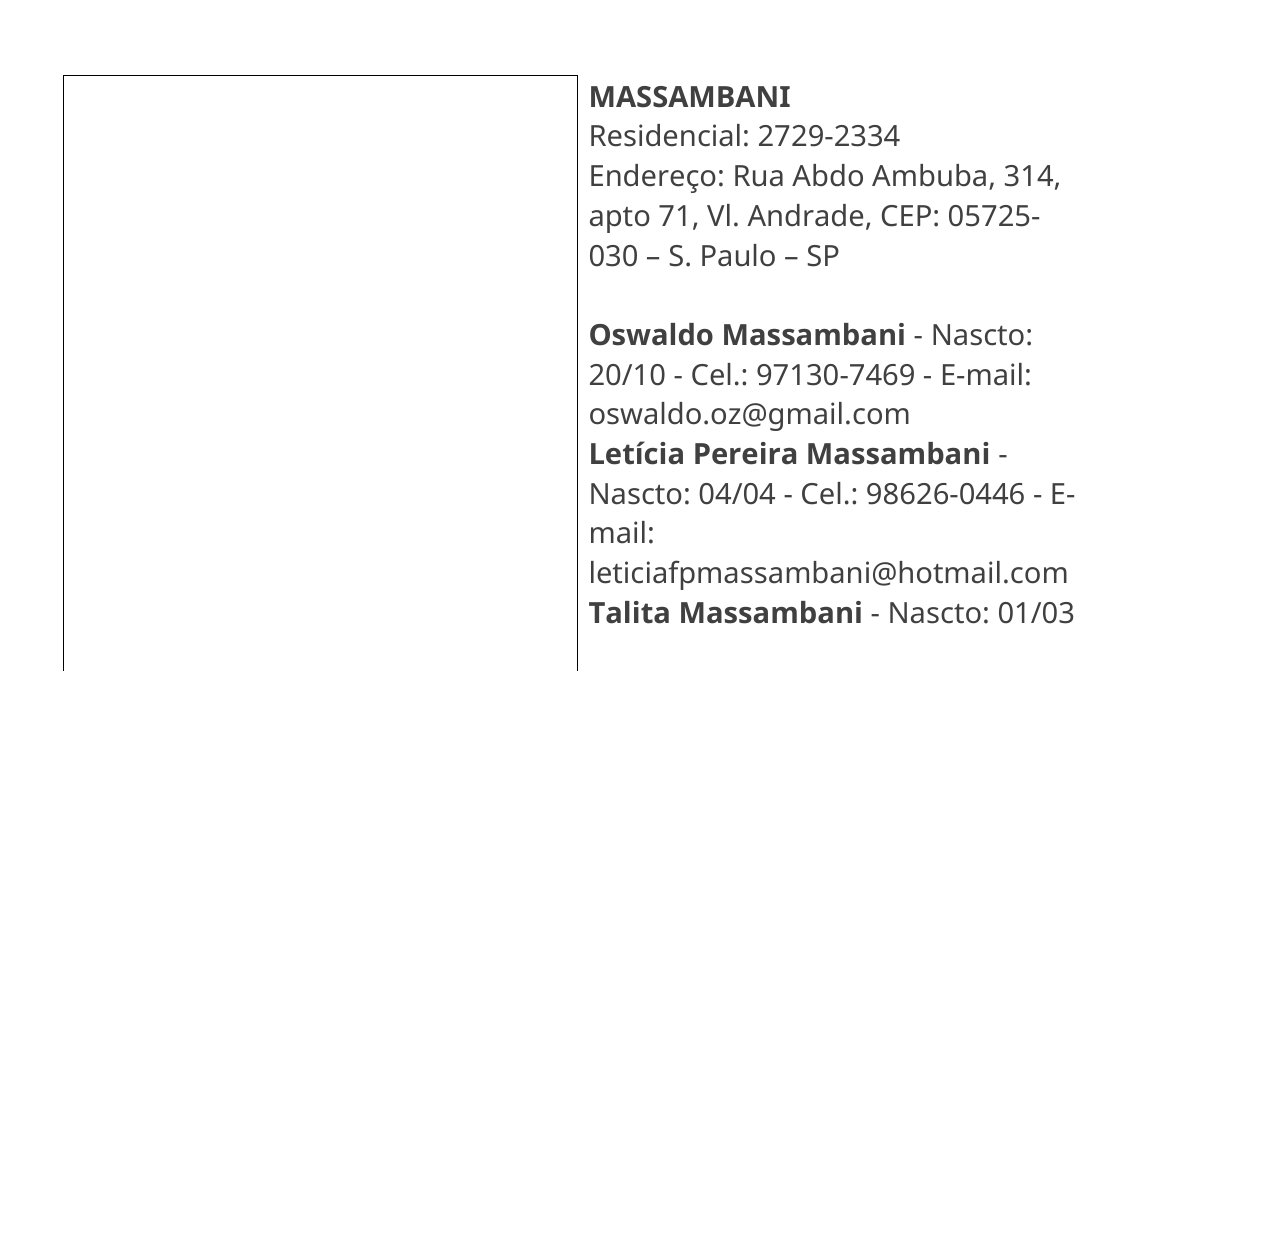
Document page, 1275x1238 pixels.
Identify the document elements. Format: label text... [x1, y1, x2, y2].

table_cell [64, 76, 577, 671]
table_cell MASSAMBANI Residencial: 2729-2334 Endereço: Rua Abdo Ambuba, 314, apto 71, Vl. Andrade, CEP: 05725-030 – S. Paulo – SP Oswaldo Massambani - Nascto: 20/10 - Cel.: 97130-7469 - E-mail: oswaldo.oz@gmail.com Letícia Pereira Massambani - Nascto: 04/04 - Cel.: 98626-0446 - E-mail: leticiafpmassambani@hotmail.com Talita Massambani - Nascto: 01/03 [578, 75, 1090, 671]
